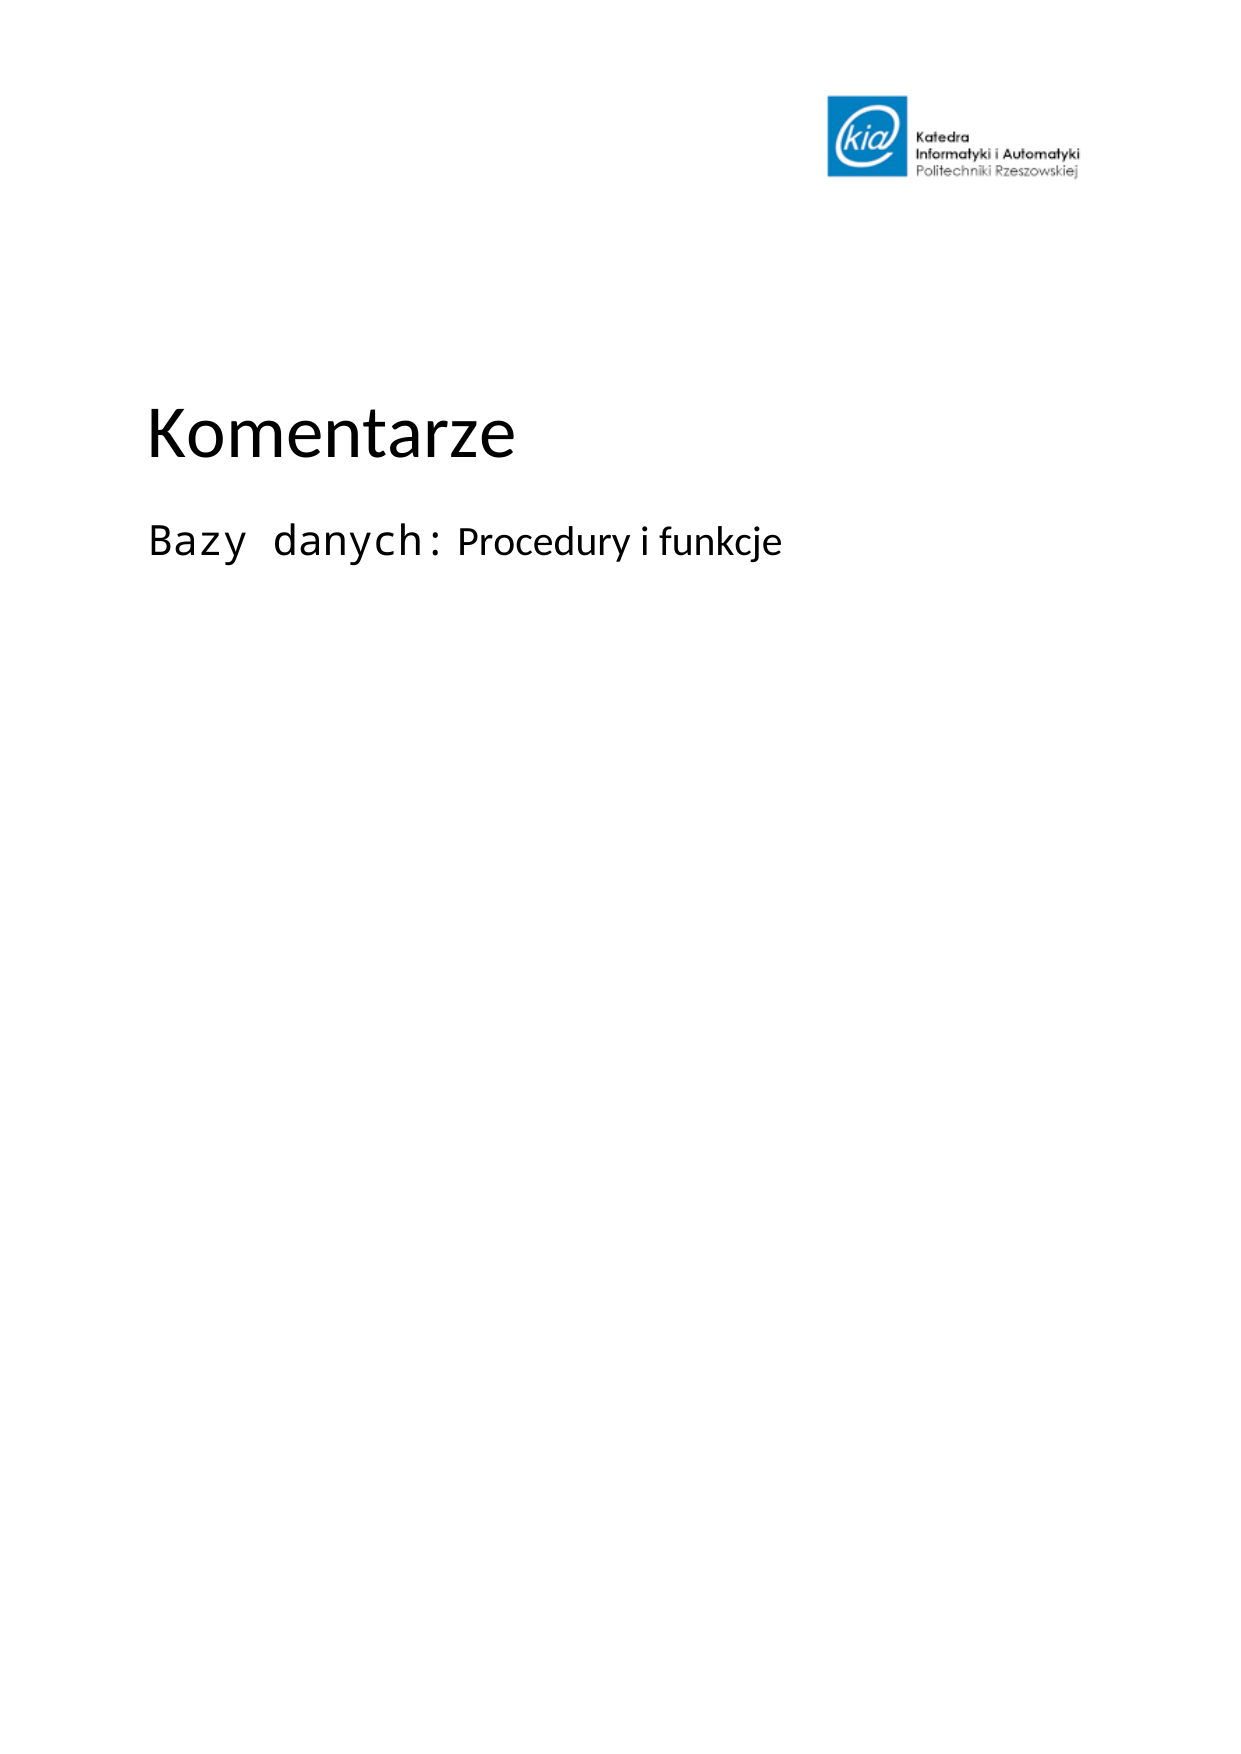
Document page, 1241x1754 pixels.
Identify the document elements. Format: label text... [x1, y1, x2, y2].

text Komentarze [148, 385, 1093, 476]
text Bazy danych: Procedury i funkcje [148, 511, 1093, 567]
picture [814, 73, 1093, 199]
